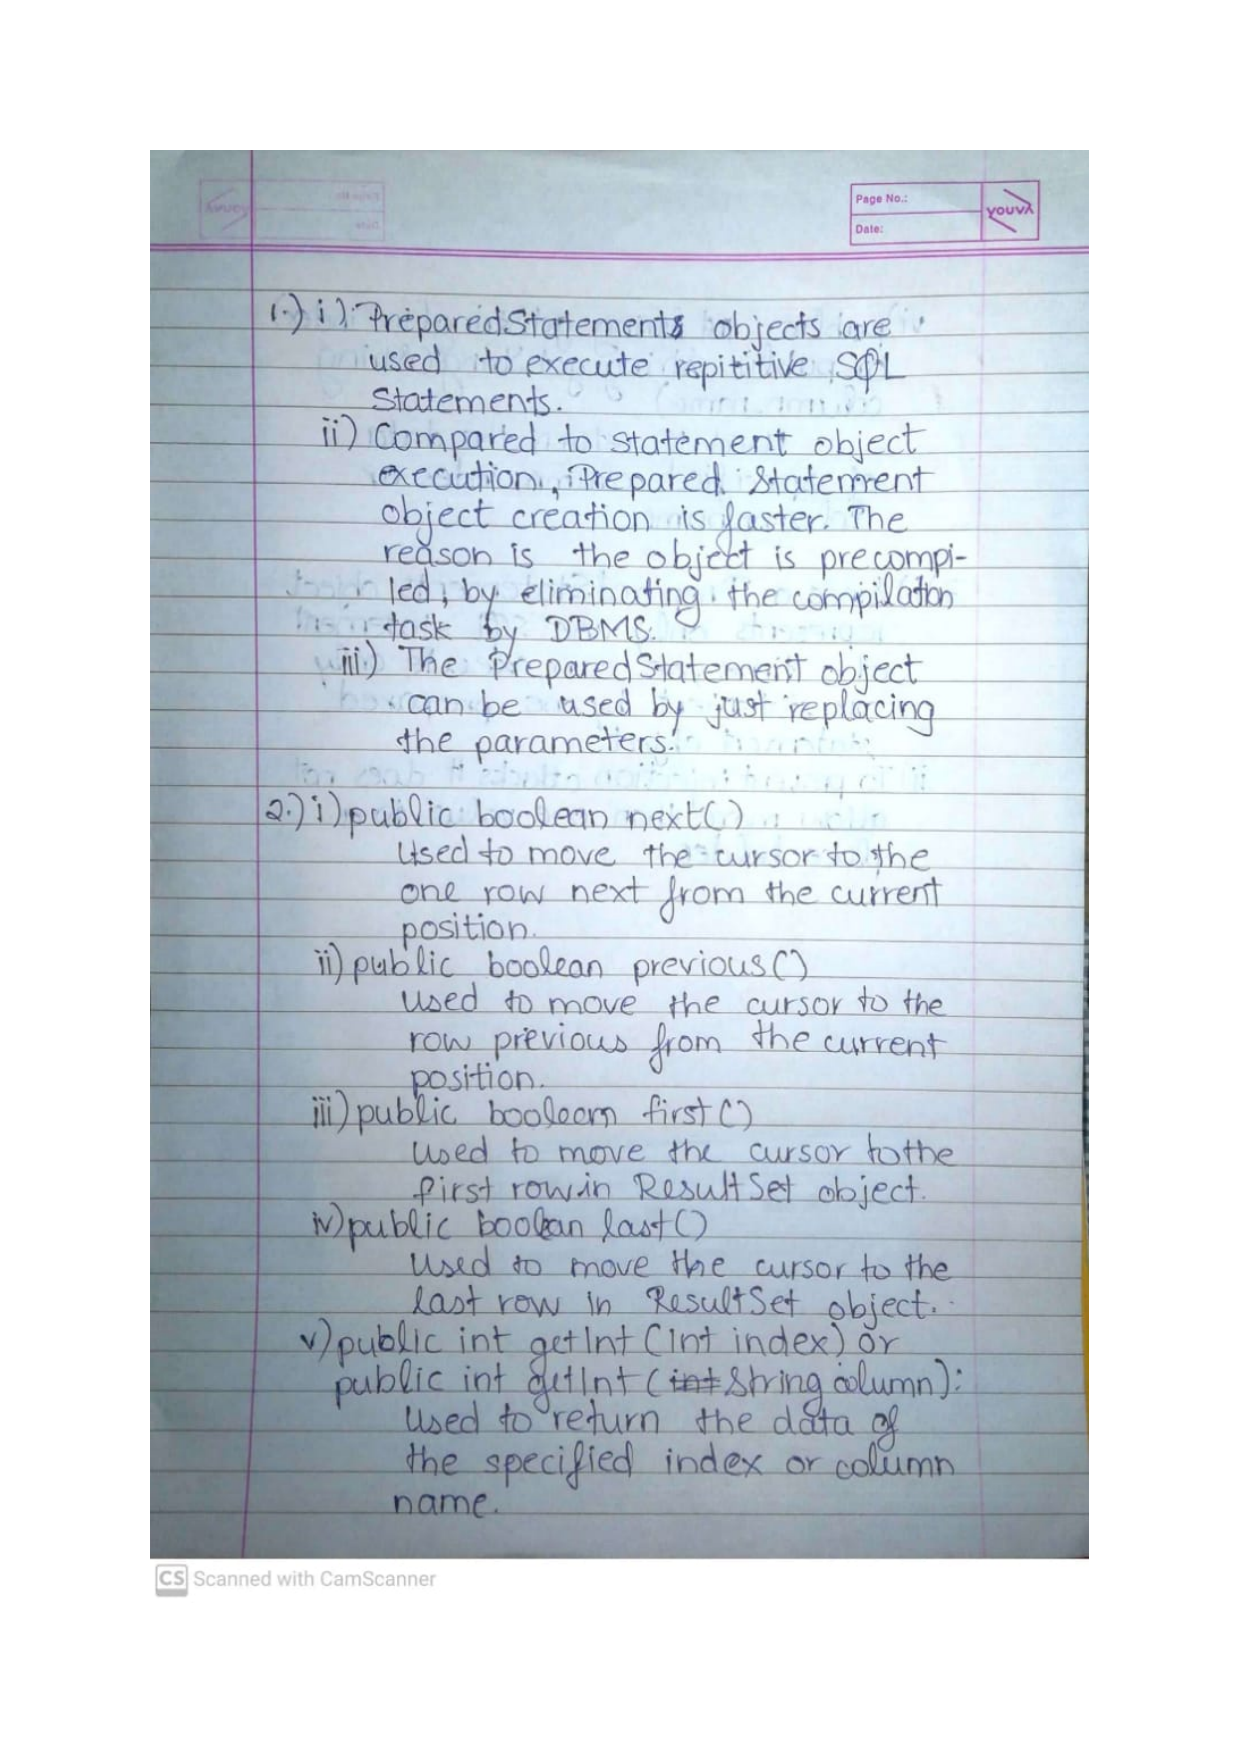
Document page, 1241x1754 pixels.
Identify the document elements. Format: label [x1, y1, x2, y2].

picture [150, 150, 1089, 1603]
